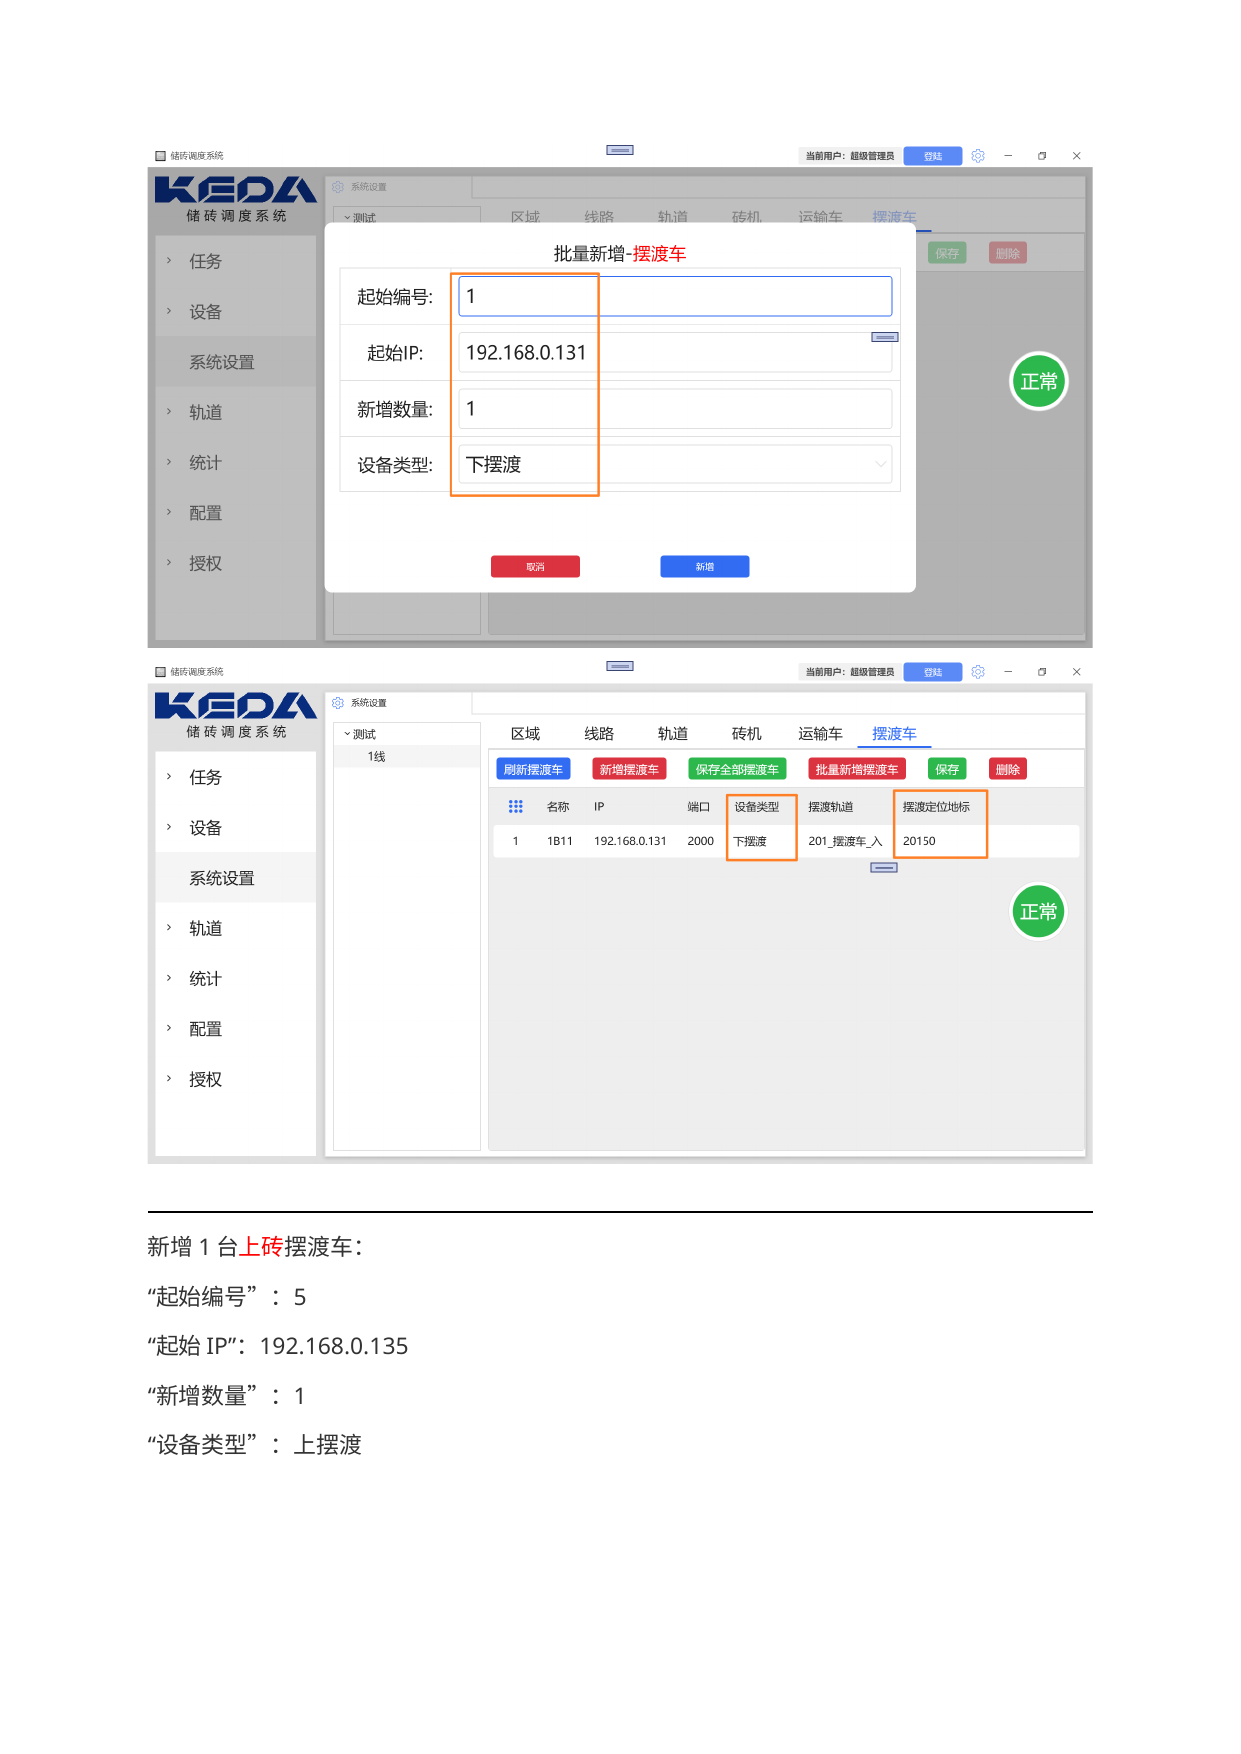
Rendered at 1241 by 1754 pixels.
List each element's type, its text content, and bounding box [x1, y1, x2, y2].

text “设备类型”：上摆渡 [148, 1427, 1093, 1461]
picture [147, 145, 1093, 648]
picture [147, 661, 1093, 1164]
text “新增数量”：1 [148, 1378, 1093, 1411]
text “起始编号”：5 [148, 1279, 1093, 1312]
text 新增1台上砖摆渡车： [148, 1229, 1093, 1262]
text “起始IP”：192.168.0.135 [148, 1328, 1093, 1362]
